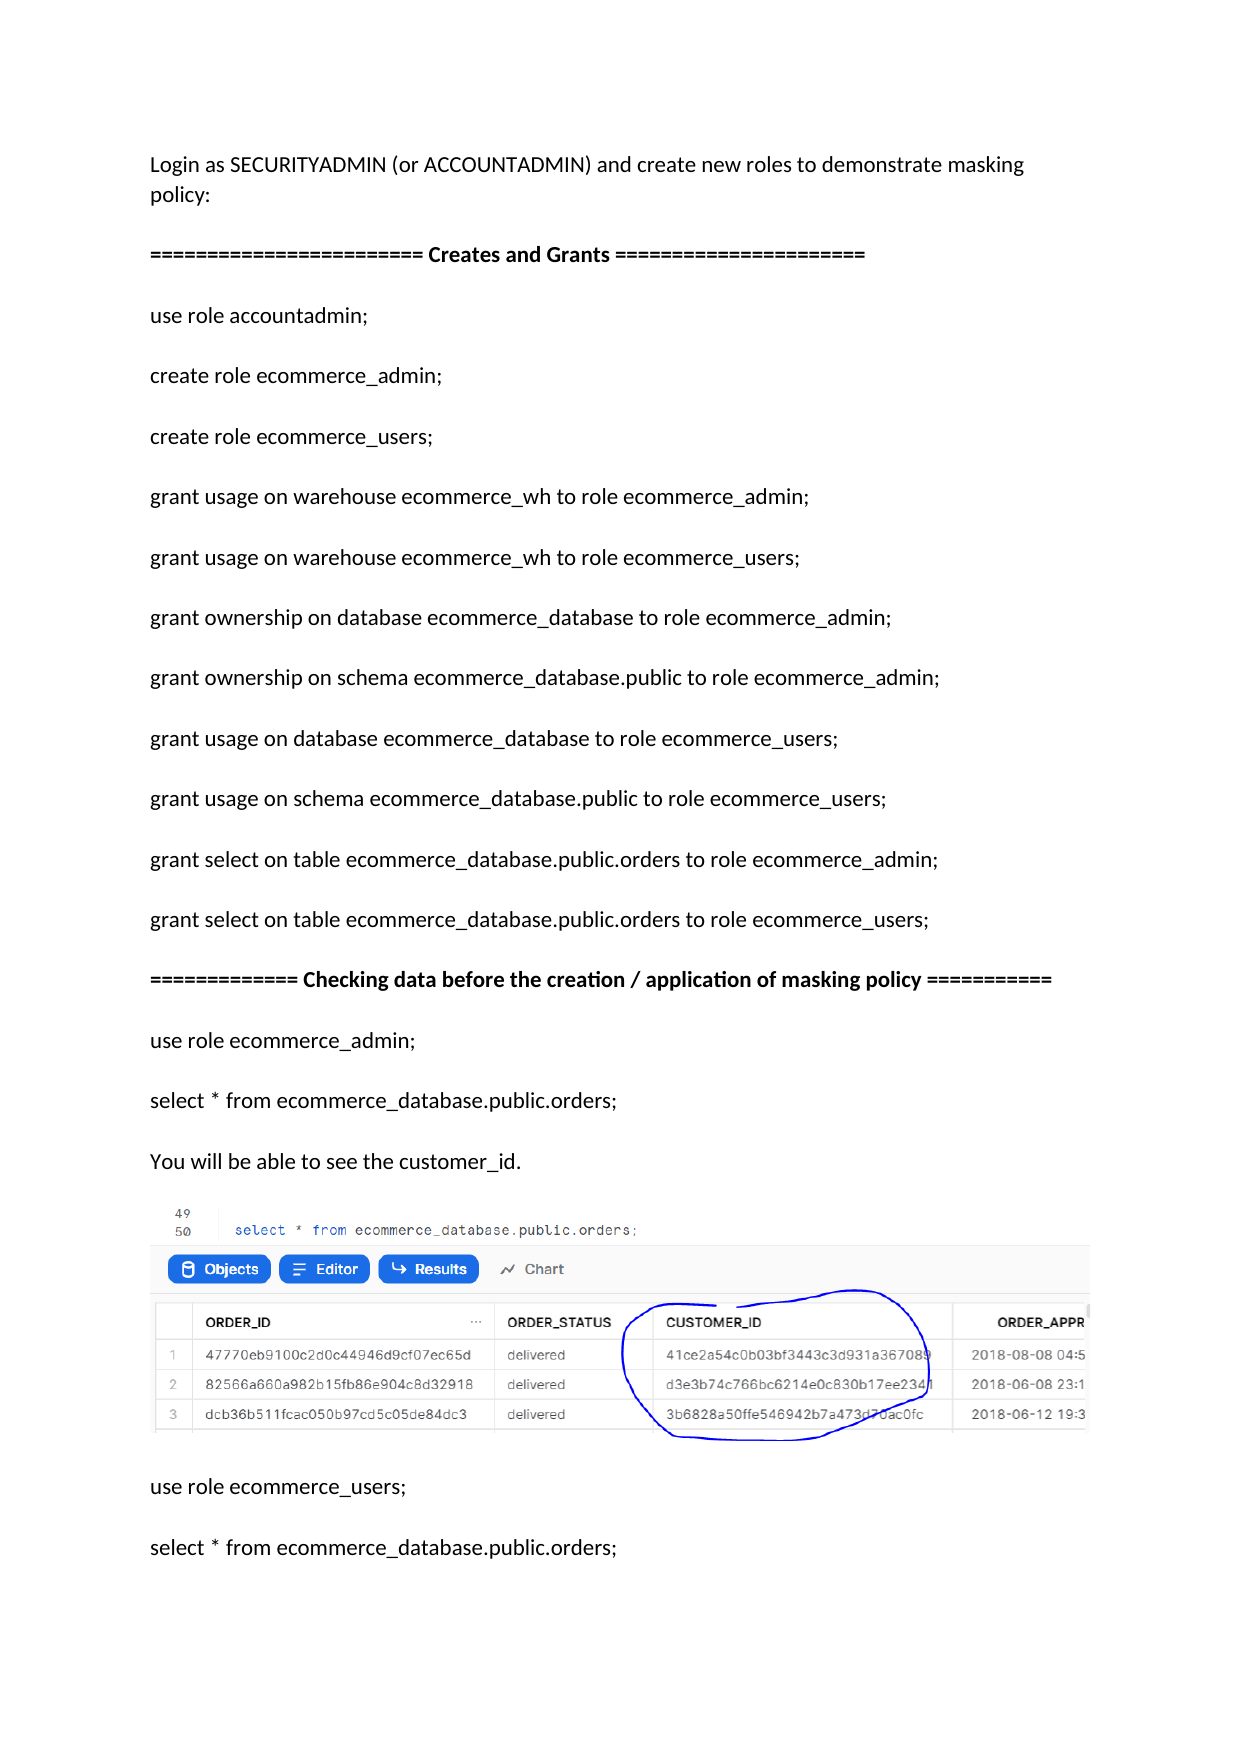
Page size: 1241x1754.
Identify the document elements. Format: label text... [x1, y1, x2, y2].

text use role ecommerce_admin; [150, 1026, 1090, 1054]
text grant usage on warehouse ecommerce_wh to role ecommerce_admin; [150, 482, 1090, 510]
text create role ecommerce_admin; [150, 361, 1090, 389]
text select * from ecommerce_database.public.orders; [150, 1086, 1090, 1114]
text use role ecommerce_users; [150, 1472, 1090, 1501]
picture [150, 1207, 1091, 1441]
text use role accountadmin; [150, 301, 1090, 329]
text grant usage on database ecommerce_database to role ecommerce_users; [150, 724, 1090, 752]
text Login as SECURITYADMIN (or ACCOUNTADMIN) and create new roles to demonstrate masking policy: [150, 150, 1090, 208]
text ======================== Creates and Grants ====================== [150, 241, 1090, 269]
text grant select on table ecommerce_database.public.orders to role ecommerce_users; [150, 905, 1090, 933]
text grant ownership on database ecommerce_database to role ecommerce_admin; [150, 603, 1090, 631]
text grant select on table ecommerce_database.public.orders to role ecommerce_admin; [150, 845, 1090, 873]
text grant ownership on schema ecommerce_database.public to role ecommerce_admin; [150, 663, 1090, 692]
text create role ecommerce_users; [150, 422, 1090, 450]
text You will be able to see the customer_id. [150, 1147, 1090, 1175]
text grant usage on schema ecommerce_database.public to role ecommerce_users; [150, 784, 1090, 812]
text ============= Checking data before the creation / application of masking policy =========== [150, 966, 1090, 994]
text grant usage on warehouse ecommerce_wh to role ecommerce_users; [150, 543, 1090, 571]
text select * from ecommerce_database.public.orders; [150, 1533, 1090, 1561]
